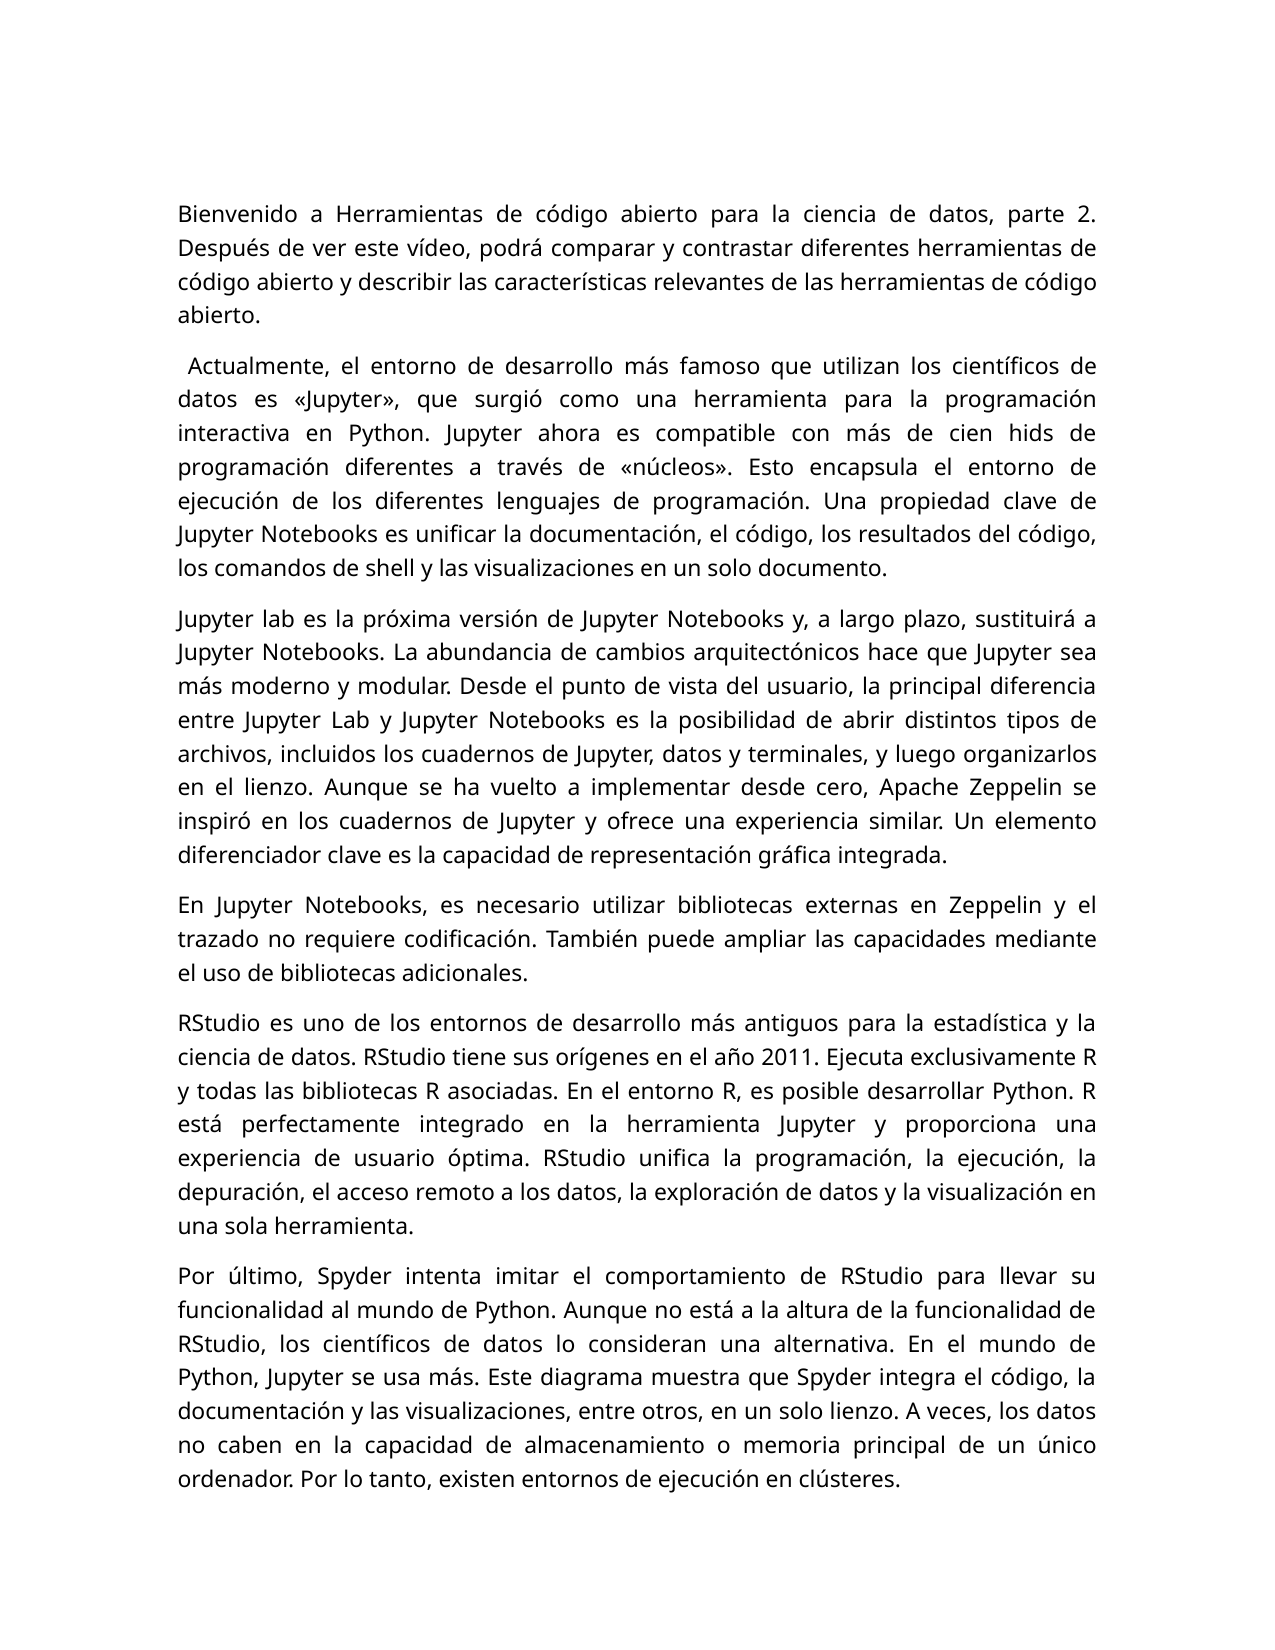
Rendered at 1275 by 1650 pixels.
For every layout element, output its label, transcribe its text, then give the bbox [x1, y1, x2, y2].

text RStudio es uno de los entornos de desarrollo más antiguos para la estadística y la ciencia de datos. RStudio tiene sus orígenes en el año 2011. Ejecuta exclusivamente R y todas las bibliotecas R asociadas. En el entorno R, es posible desarrollar Python. R está perfectamente integrado en la herramienta Jupyter y proporciona una experiencia de usuario óptima. RStudio unifica la programación, la ejecución, la depuración, el acceso remoto a los datos, la exploración de datos y la visualización en una sola herramienta. [177, 1007, 1098, 1241]
text Por último, Spyder intenta imitar el comportamiento de RStudio para llevar su funcionalidad al mundo de Python. Aunque no está a la altura de la funcionalidad de RStudio, los científicos de datos lo consideran una alternativa. En el mundo de Python, Jupyter se usa más. Este diagrama muestra que Spyder integra el código, la documentación y las visualizaciones, entre otros, en un solo lienzo. A veces, los datos no caben en la capacidad de almacenamiento o memoria principal de un único ordenador. Por lo tanto, existen entornos de ejecución en clústeres. [177, 1260, 1098, 1494]
text Jupyter lab es la próxima versión de Jupyter Notebooks y, a largo plazo, sustituirá a Jupyter Notebooks. La abundancia de cambios arquitectónicos hace que Jupyter sea más moderno y modular. Desde el punto de vista del usuario, la principal diferencia entre Jupyter Lab y Jupyter Notebooks es la posibilidad de abrir distintos tipos de archivos, incluidos los cuadernos de Jupyter, datos y terminales, y luego organizarlos en el lienzo. Aunque se ha vuelto a implementar desde cero, Apache Zeppelin se inspiró en los cuadernos de Jupyter y ofrece una experiencia similar. Un elemento diferenciador clave es la capacidad de representación gráfica integrada. [177, 603, 1098, 870]
text Bienvenido a Herramientas de código abierto para la ciencia de datos, parte 2. Después de ver este vídeo, podrá comparar y contrastar diferentes herramientas de código abierto y describir las características relevantes de las herramientas de código abierto. [177, 198, 1098, 331]
text Actualmente, el entorno de desarrollo más famoso que utilizan los científicos de datos es «Jupyter», que surgió como una herramienta para la programación interactiva en Python. Jupyter ahora es compatible con más de cien hids de programación diferentes a través de «núcleos». Esto encapsula el entorno de ejecución de los diferentes lenguajes de programación. Una propiedad clave de Jupyter Notebooks es unificar la documentación, el código, los resultados del código, los comandos de shell y las visualizaciones en un solo documento. [177, 350, 1098, 583]
text En Jupyter Notebooks, es necesario utilizar bibliotecas externas en Zeppelin y el trazado no requiere codificación. También puede ampliar las capacidades mediante el uso de bibliotecas adicionales. [177, 889, 1098, 988]
